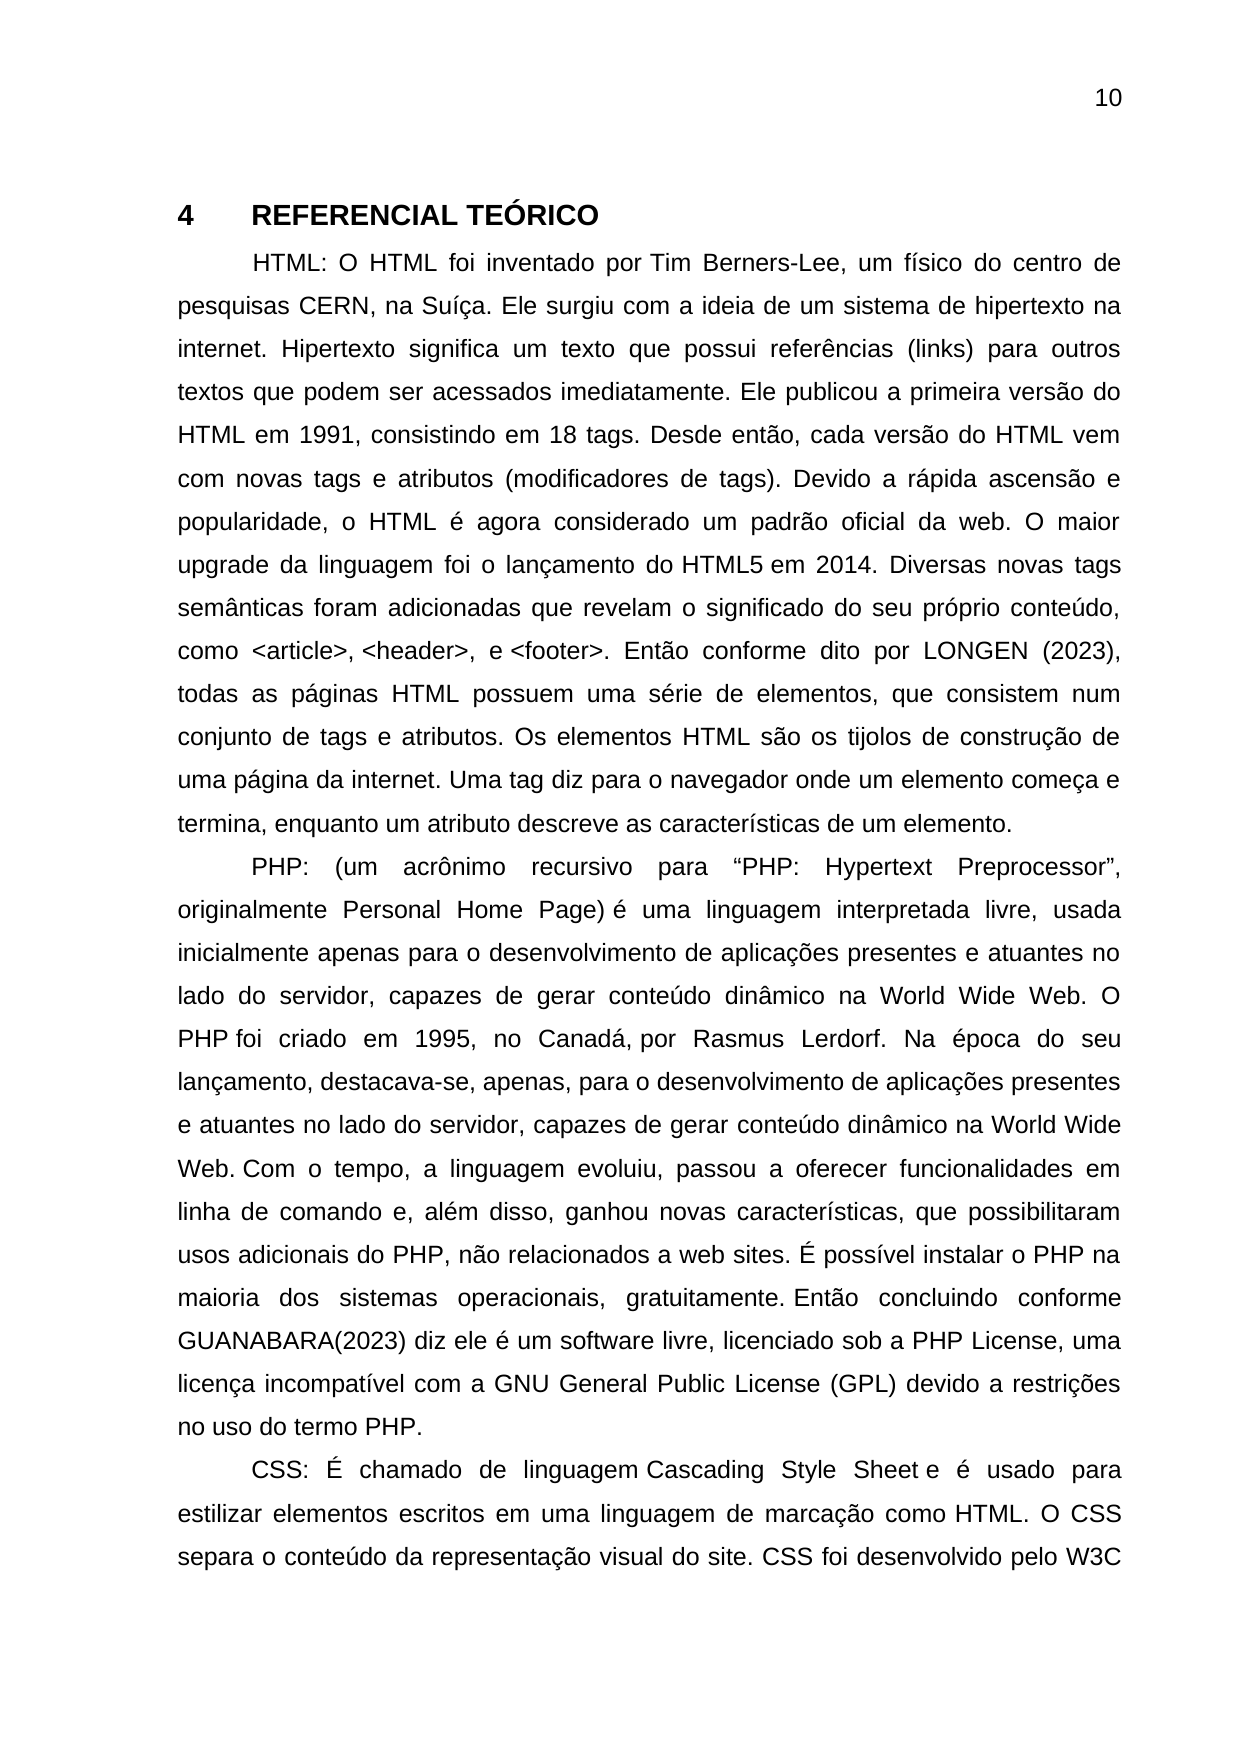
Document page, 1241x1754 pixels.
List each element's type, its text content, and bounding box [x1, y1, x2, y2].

subtitle 4 REFERENCIAL TEÓRICO [177, 198, 1122, 231]
text HTML: O HTML foi inventado por Tim Berners-Lee, um físico do centro de pesquisas CERN, na Suíça. Ele surgiu com a ideia de um sistema de hipertexto na internet. Hipertexto significa um texto que possui referências (links) para outros textos que podem ser acessados imediatamente. Ele publicou a primeira versão do HTML em 1991, consistindo em 18 tags. Desde então, cada versão do HTML vem com novas tags e atributos (modificadores de tags). Devido a rápida ascensão e popularidade, o HTML é agora considerado um padrão oficial da web. O maior upgrade da linguagem foi o lançamento do HTML5 em 2014. Diversas novas tags semânticas foram adicionadas que revelam o significado do seu próprio conteúdo, como <article>, <header>, e <footer>. Então conforme dito por LONGEN (2023), todas as páginas HTML possuem uma série de elementos, que consistem num conjunto de tags e atributos. Os elementos HTML são os tijolos de construção de uma página da internet. Uma tag diz para o navegador onde um elemento começa e termina, enquanto um atributo descreve as características de um elemento. [177, 248, 1122, 837]
text PHP: (um acrônimo recursivo para “PHP: Hypertext Preprocessor”, originalmente Personal Home Page) é uma linguagem interpretada livre, usada inicialmente apenas para o desenvolvimento de aplicações presentes e atuantes no lado do servidor, capazes de gerar conteúdo dinâmico na World Wide Web. O PHP foi criado em 1995, no Canadá, por Rasmus Lerdorf. Na época do seu lançamento, destacava-se, apenas, para o desenvolvimento de aplicações presentes e atuantes no lado do servidor, capazes de gerar conteúdo dinâmico na World Wide Web. Com o tempo, a linguagem evoluiu, passou a oferecer funcionalidades em linha de comando e, além disso, ganhou novas características, que possibilitaram usos adicionais do PHP, não relacionados a web sites. É possível instalar o PHP na maioria dos sistemas operacionais, gratuitamente. Então concluindo conforme GUANABARA(2023) diz ele é um software livre, licenciado sob a PHP License, uma licença incompatível com a GNU General Public License (GPL) devido a restrições no uso do termo PHP. [177, 852, 1122, 1441]
